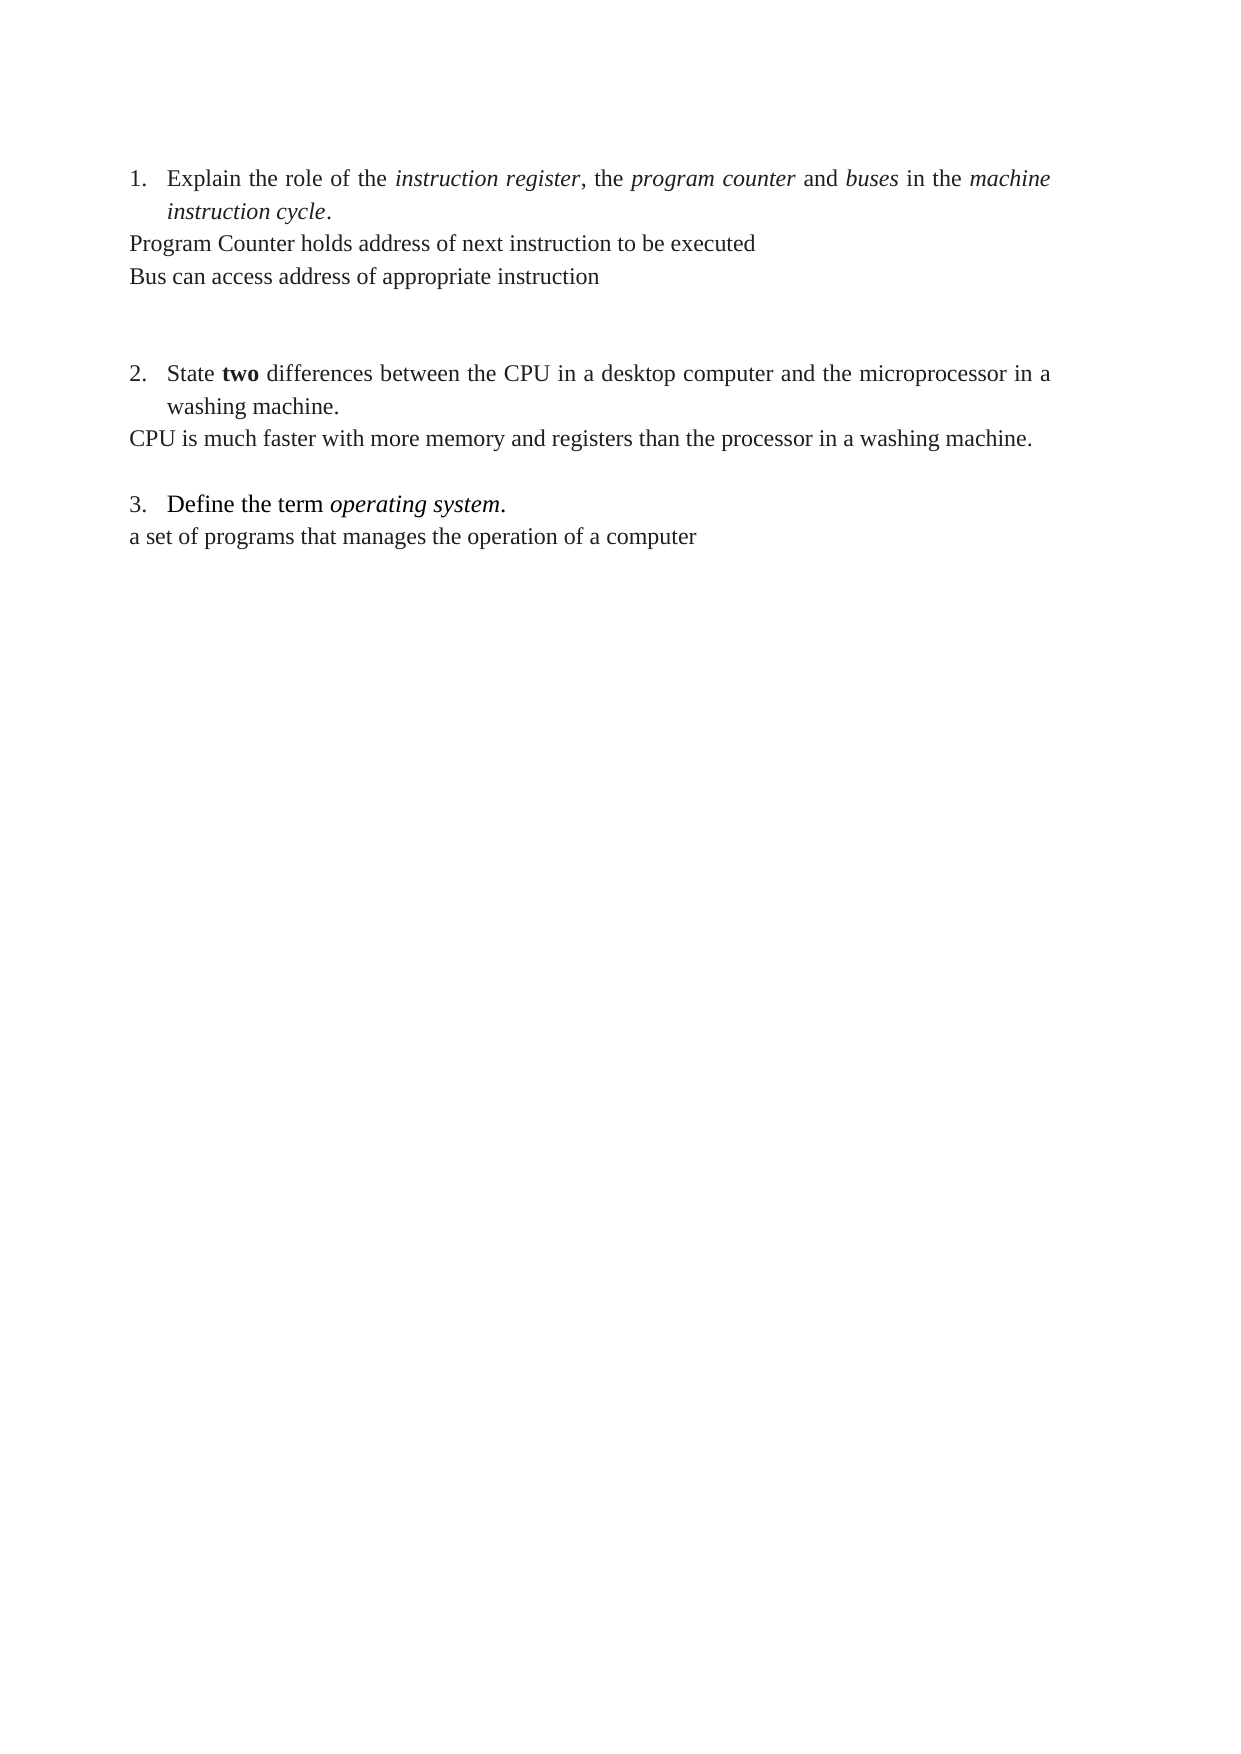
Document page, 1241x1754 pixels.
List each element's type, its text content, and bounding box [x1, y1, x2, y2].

list Explain the role of the instruction register, the program counter and buses in the machine instruction cycle. [129, 162, 1053, 227]
text a set of programs that manages the operation of a computer [129, 519, 1053, 552]
text Program Counter holds address of next instruction to be executed [129, 227, 1053, 259]
list Define the term operating system. [129, 487, 1053, 519]
list State two differences between the CPU in a desktop computer and the microprocessor in a washing machine. [129, 357, 1053, 422]
text CPU is much faster with more memory and registers than the processor in a washing machine. [129, 422, 1053, 454]
text Bus can access address of appropriate instruction [129, 259, 1053, 292]
